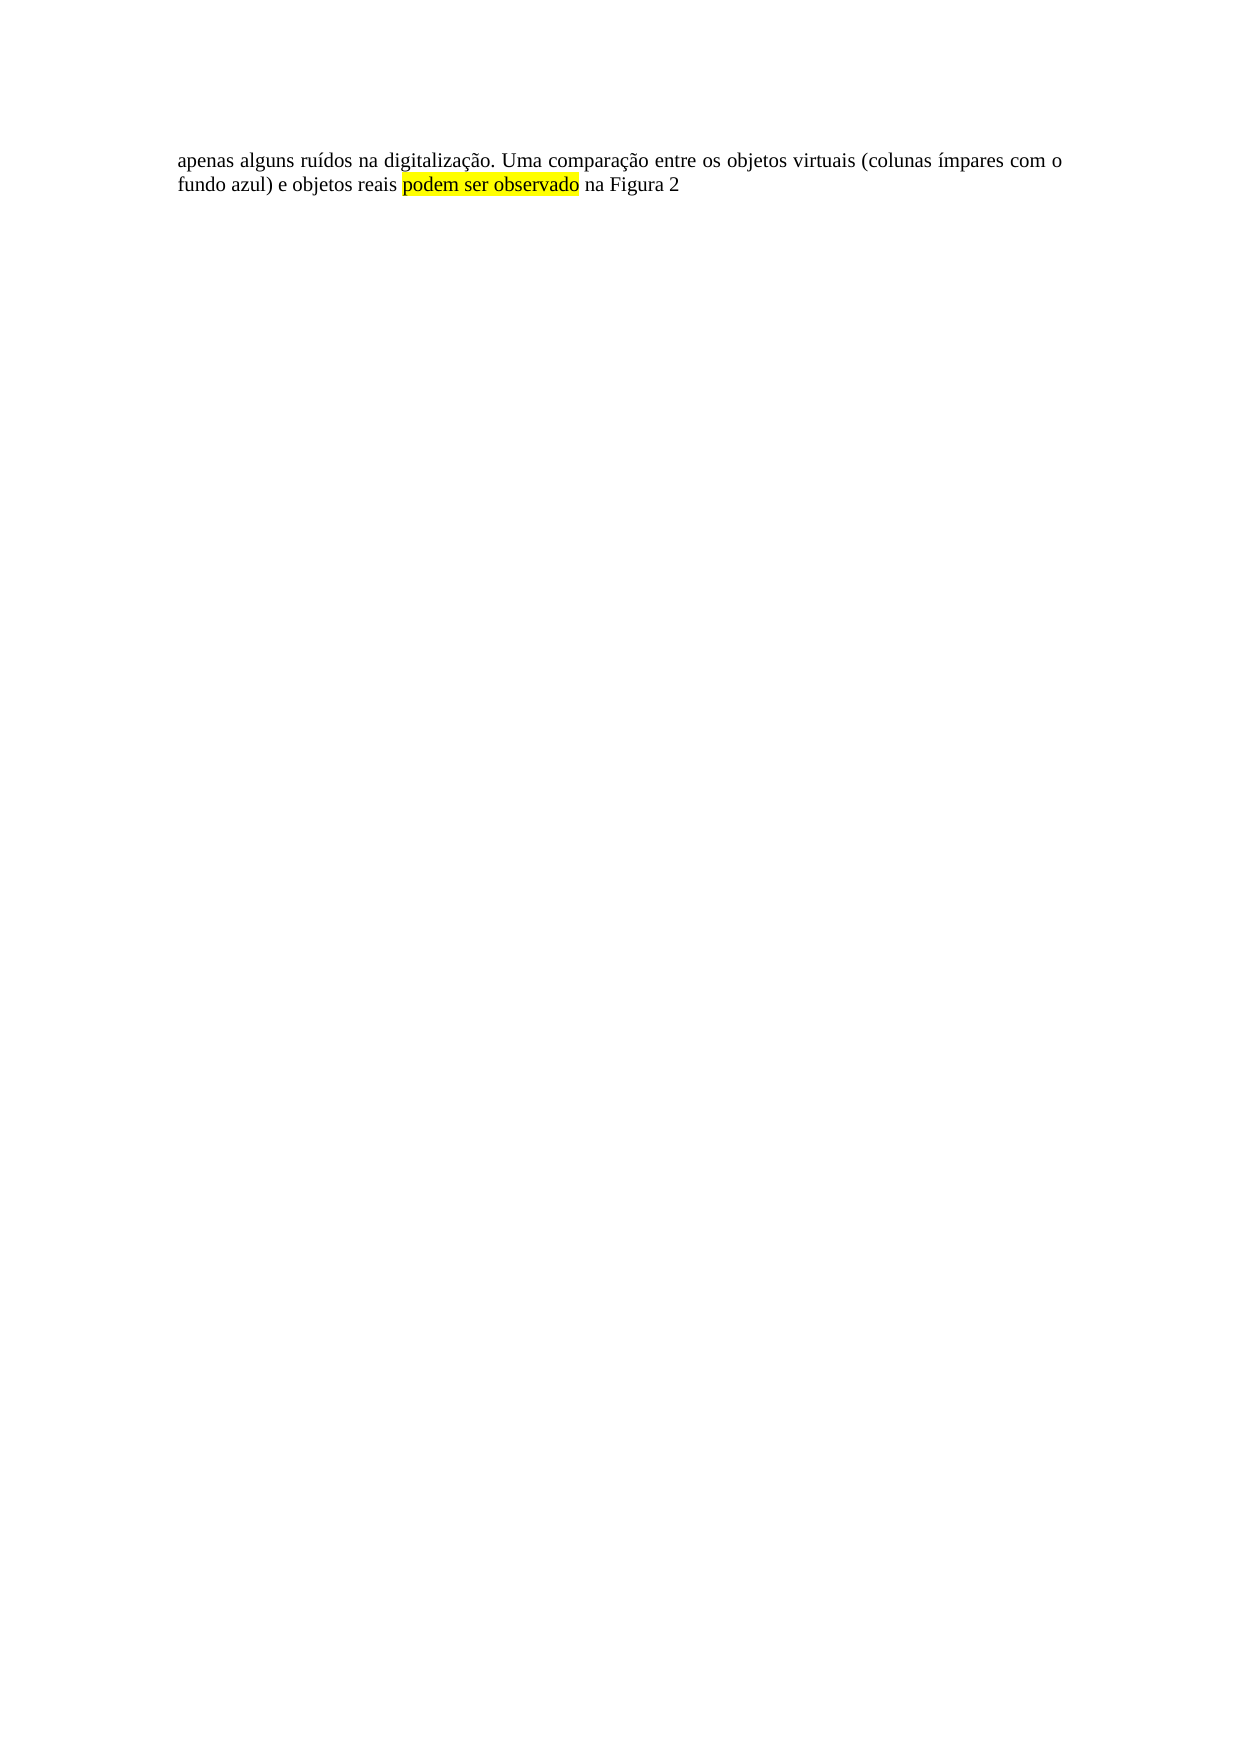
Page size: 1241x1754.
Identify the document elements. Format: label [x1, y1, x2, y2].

text [177, 148, 1063, 196]
